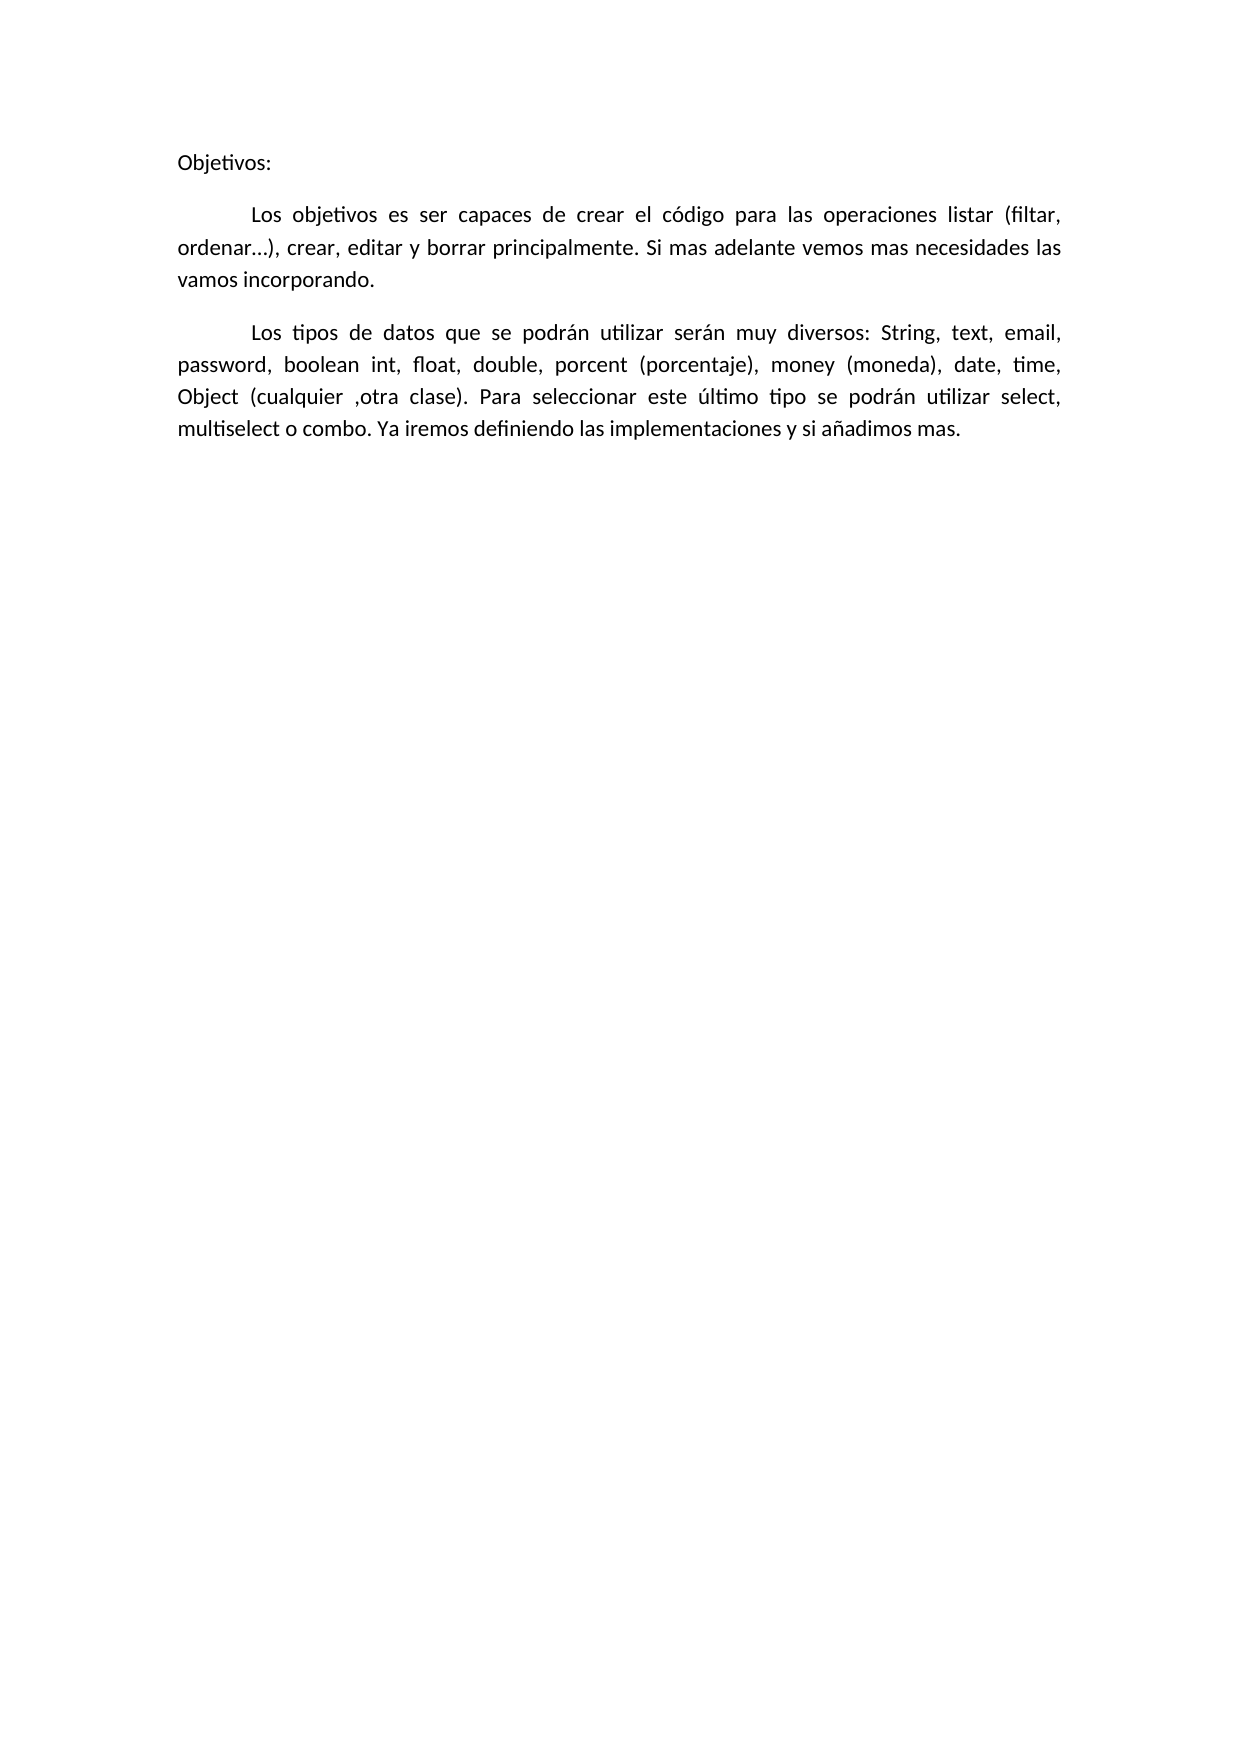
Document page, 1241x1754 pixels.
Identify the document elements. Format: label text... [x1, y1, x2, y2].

text Objetivos: [177, 148, 1063, 176]
text Los tipos de datos que se podrán utilizar serán muy diversos: String, text, email, password, boolean int, float, double, porcent (porcentaje), money (moneda), date, time, Object (cualquier ,otra clase). Para seleccionar este último tipo se podrán utilizar select, multiselect o combo. Ya iremos definiendo las implementaciones y si añadimos mas. [177, 318, 1063, 443]
text Los objetivos es ser capaces de crear el código para las operaciones listar (filtar, ordenar…), crear, editar y borrar principalmente. Si mas adelante vemos mas necesidades las vamos incorporando. [177, 201, 1063, 293]
